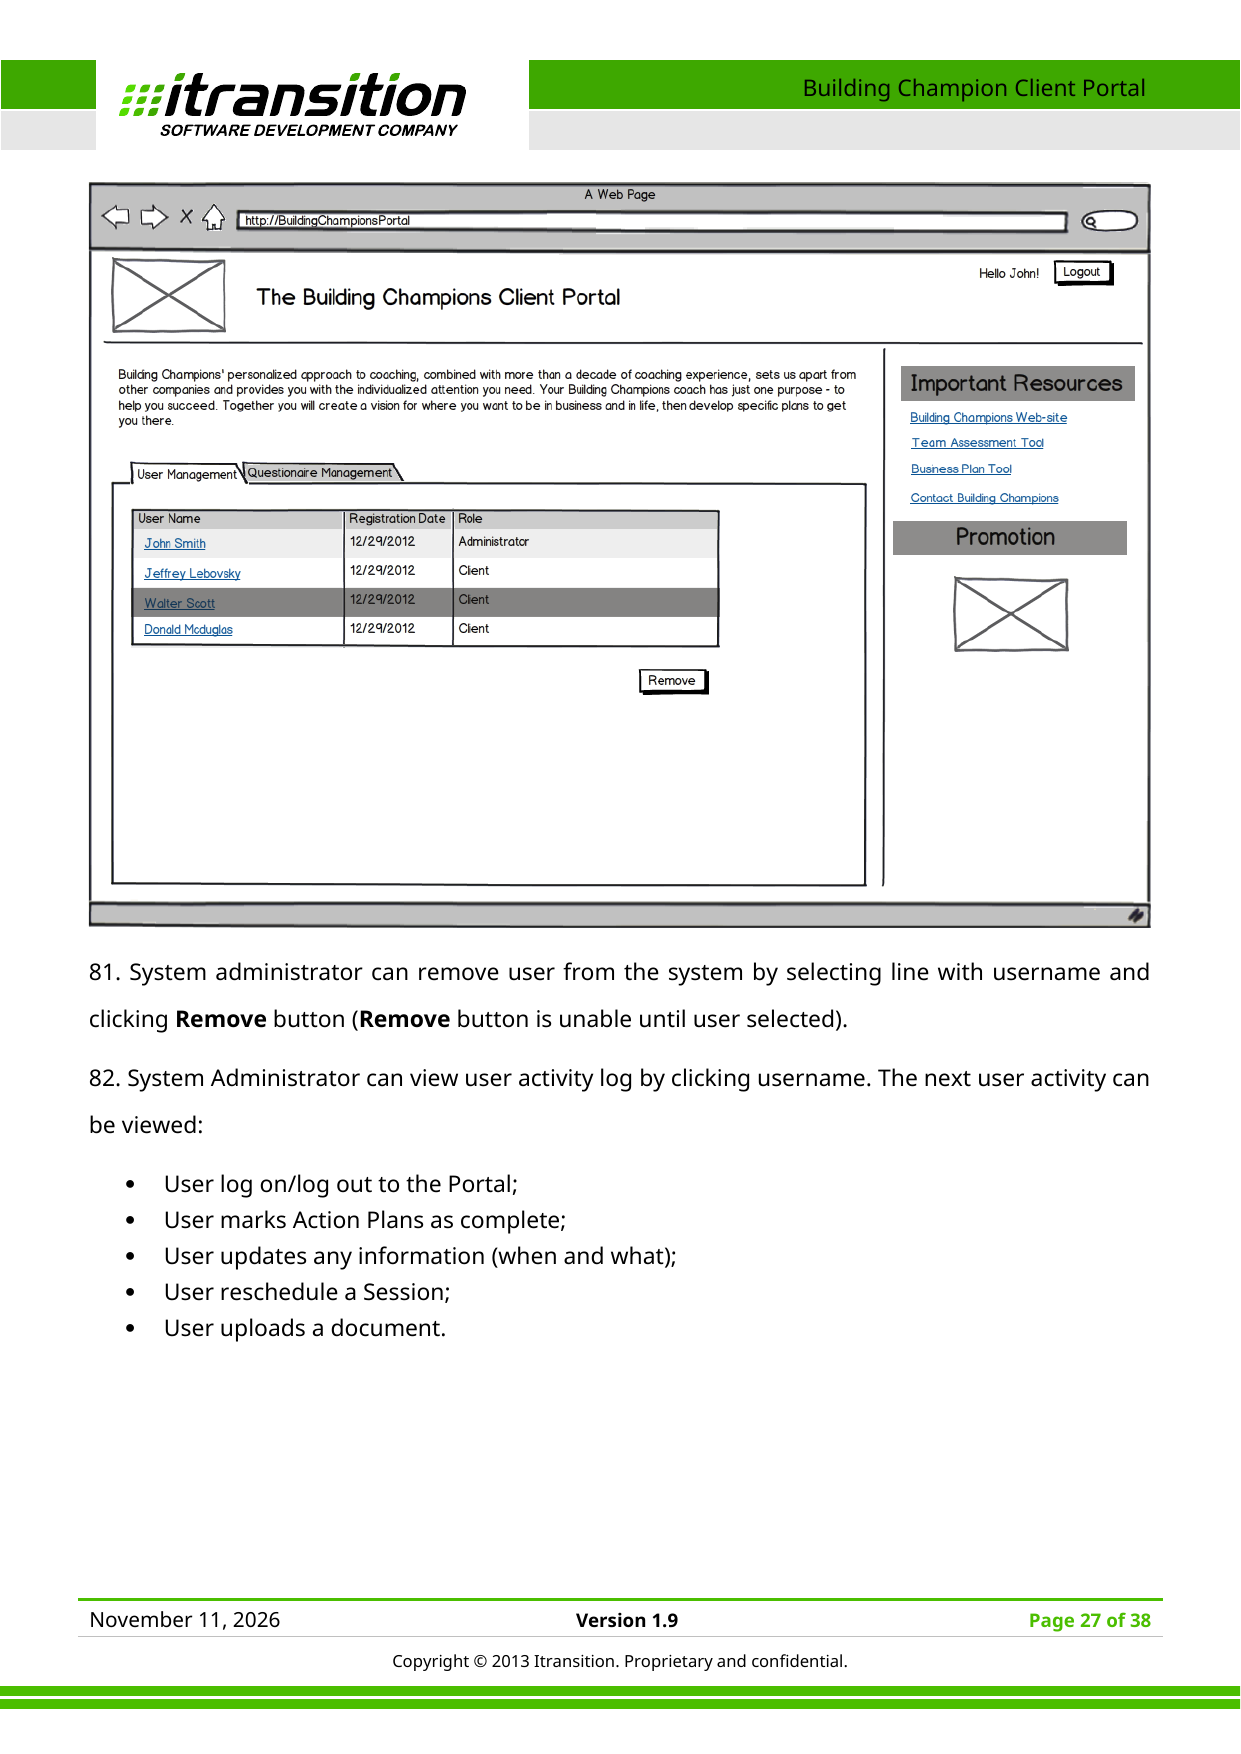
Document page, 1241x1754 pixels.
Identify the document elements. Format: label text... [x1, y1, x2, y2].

text 81. System administrator can remove user from the system by selecting line with username and clicking Remove button (Remove button is unable until user selected). [89, 956, 1152, 1034]
list User marks Action Plans as complete; [126, 1204, 1152, 1235]
list User log on/log out to the Portal; [126, 1168, 1152, 1199]
picture [88, 182, 1151, 928]
text 82. System Administrator can view user activity log by clicking username. The next user activity can be viewed: [89, 1062, 1152, 1140]
list User uploads a document. [126, 1312, 1152, 1343]
list User reschedule a Session; [126, 1276, 1152, 1307]
list User updates any information (when and what); [126, 1240, 1152, 1271]
